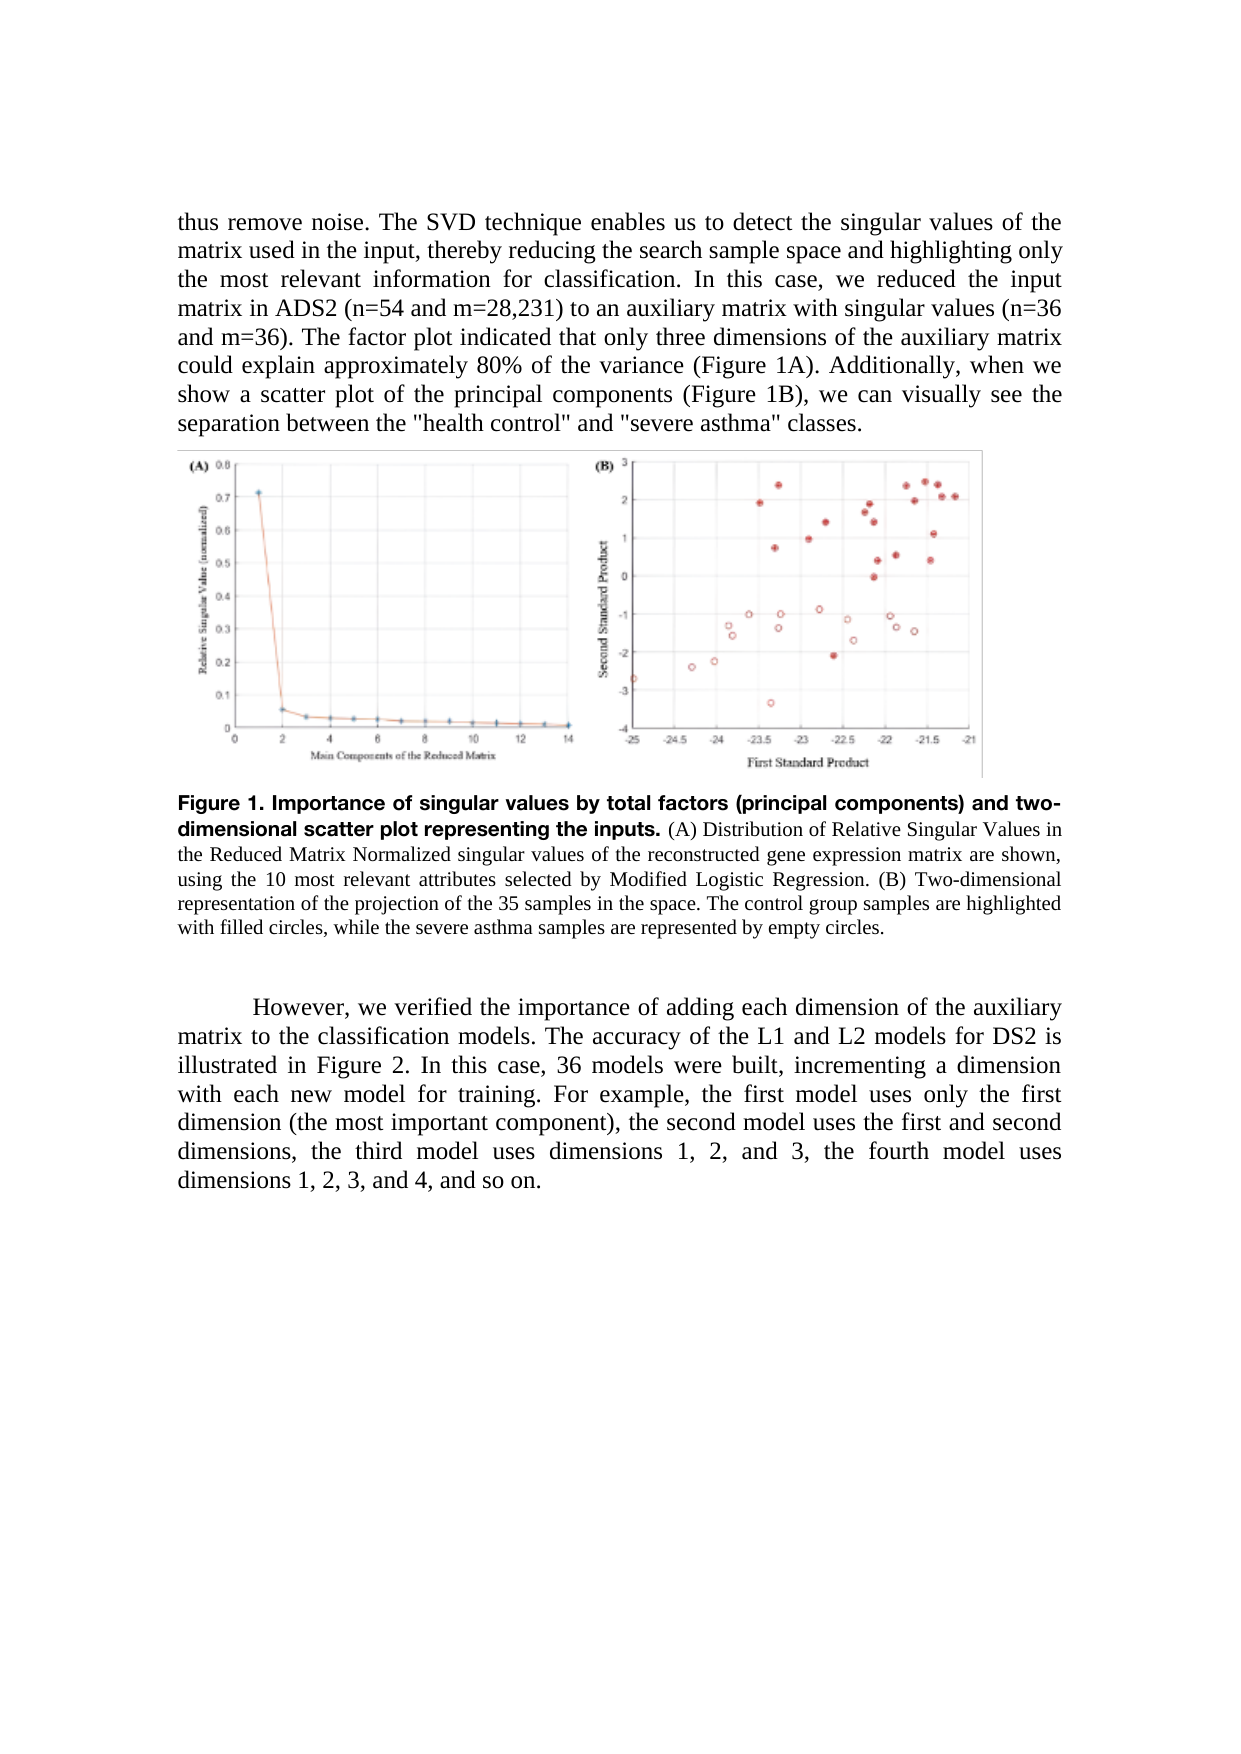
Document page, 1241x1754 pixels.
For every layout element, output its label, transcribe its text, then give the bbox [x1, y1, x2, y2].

picture [177, 449, 984, 778]
text However, we verified the importance of adding each dimension of the auxiliary matrix to the classification models. The accuracy of the L1 and L2 models for DS2 is illustrated in Figure 2. In this case, 36 models were built, incrementing a dimension with each new model for training. For example, the first model uses only the first dimension (the most important component), the second model uses the first and second dimensions, the third model uses dimensions 1, 2, and 3, the fourth model uses dimensions 1, 2, 3, and 4, and so on. [177, 992, 1063, 1194]
text Figure 1. Importance of singular values by total factors (principal components) and two-dimensional scatter plot representing the inputs. (A) Distribution of Relative Singular Values in the Reduced Matrix Normalized singular values of the reconstructed gene expression matrix are shown, using the 10 most relevant attributes selected by Modified Logistic Regression. (B) Two-dimensional representation of the projection of the 35 samples in the space. The control group samples are highlighted with filled circles, while the severe asthma samples are represented by empty circles. [177, 790, 1063, 939]
